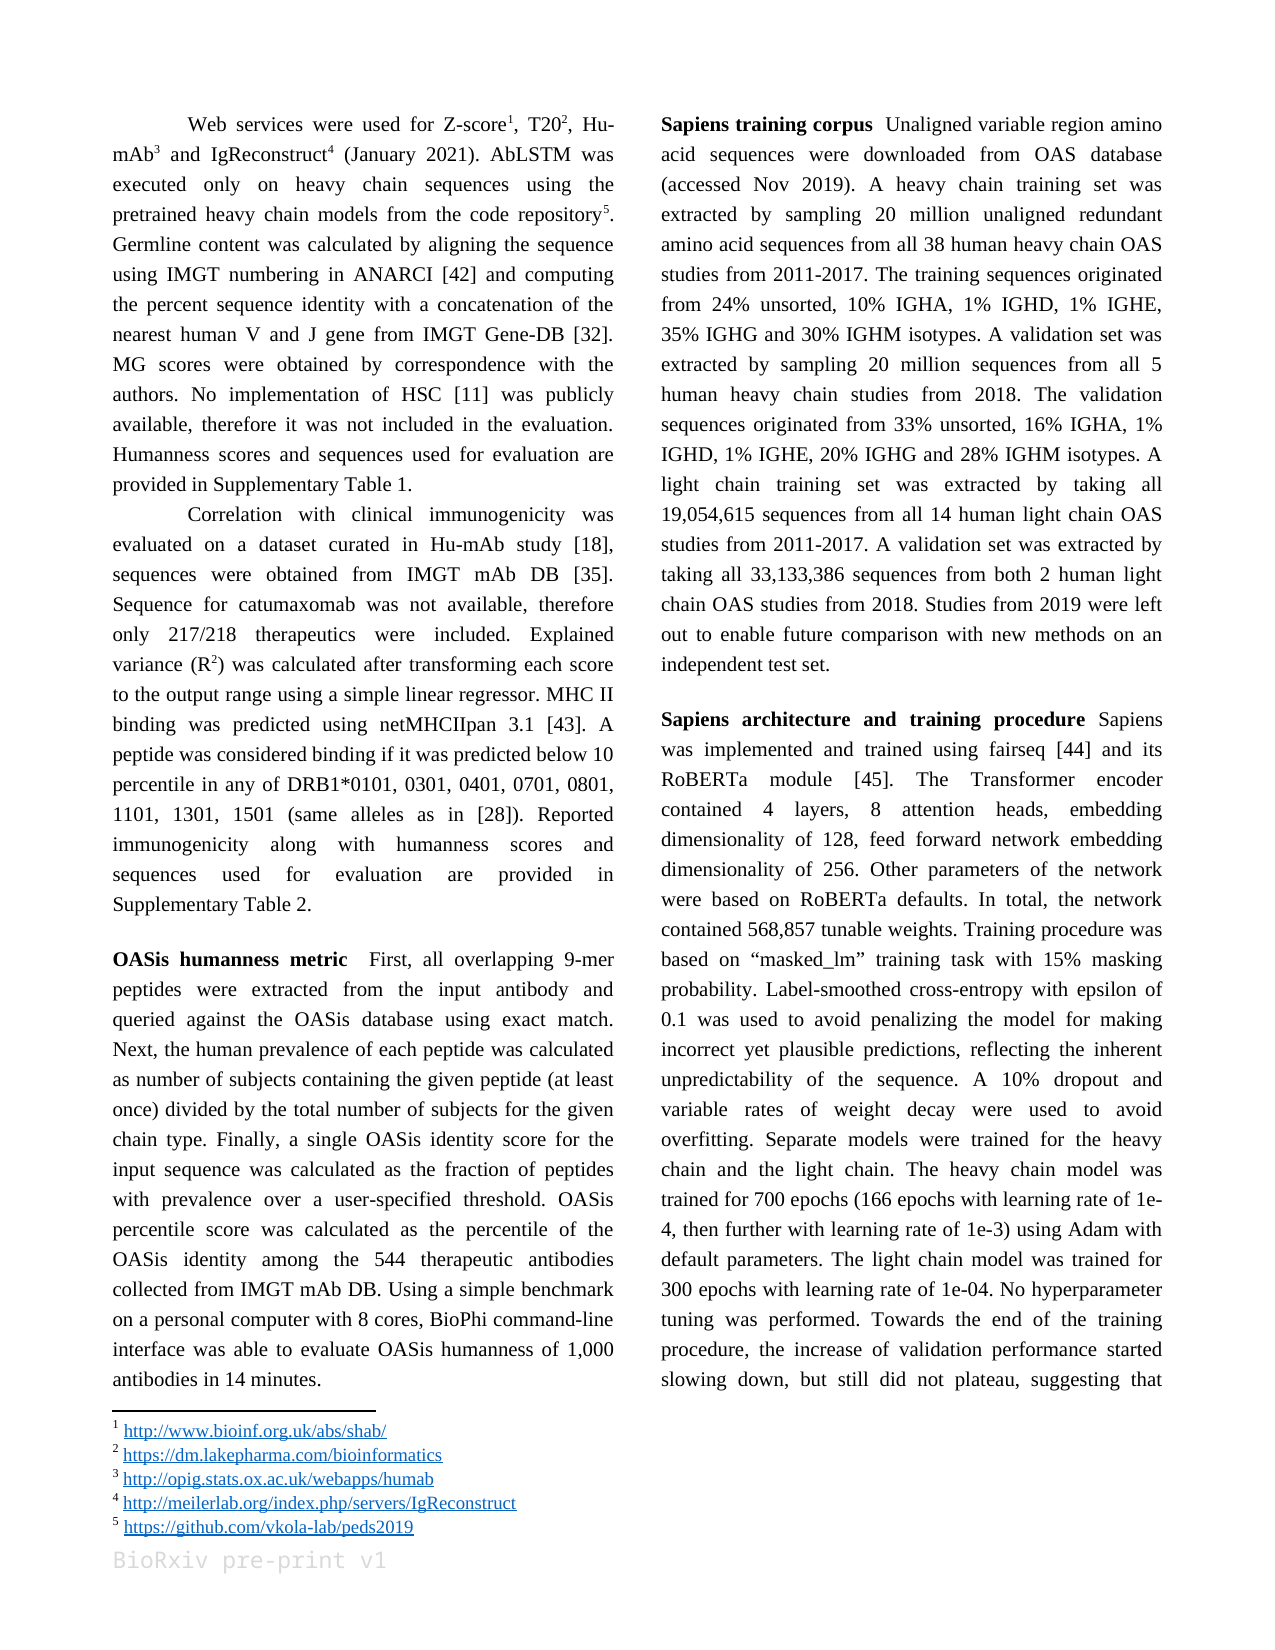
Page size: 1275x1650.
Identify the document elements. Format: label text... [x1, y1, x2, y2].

text OASis humanness metric First, all overlapping 9-mer peptides were extracted from the input antibody and queried against the OASis database using exact match. Next, the human prevalence of each peptide was calculated as number of subjects containing the given peptide (at least once) divided by the total number of subjects for the given chain type. Finally, a single OASis identity score for the input sequence was calculated as the fraction of peptides with prevalence over a user-specified threshold. OASis percentile score was calculated as the percentile of the OASis identity among the 544 therapeutic antibodies collected from IMGT mAb DB. Using a simple benchmark on a personal computer with 8 cores, BioPhi command-line interface was able to evaluate OASis humanness of 1,000 antibodies in 14 minutes. [112, 947, 614, 1391]
text Correlation with clinical immunogenicity was evaluated on a dataset curated in Hu-mAb study [18], sequences were obtained from IMGT mAb DB [35]. Sequence for catumaxomab was not available, therefore only 217/218 therapeutics were included. Explained variance (R2) was calculated after transforming each score to the output range using a simple linear regressor. MHC II binding was predicted using netMHCIIpan 3.1 [43]. A peptide was considered binding if it was predicted below 10 percentile in any of DRB1*0101, 0301, 0401, 0701, 0801, 1101, 1301, 1501 (same alleles as in [28]). Reported immunogenicity along with humanness scores and sequences used for evaluation are provided in Supplementary Table 2. [112, 502, 614, 916]
text Web services were used for Z-score, T20, Hu-mAb and IgReconstruct (January 2021). AbLSTM was executed only on heavy chain sequences using the pretrained heavy chain models from the code repository. Germline content was calculated by aligning the sequence using IMGT numbering in ANARCI [42] and computing the percent sequence identity with a concatenation of the nearest human V and J gene from IMGT Gene-DB [32]. MG scores were obtained by correspondence with the authors. No implementation of HSC [11] was publicly available, therefore it was not included in the evaluation. Humanness scores and sequences used for evaluation are provided in Supplementary Table 1. [112, 112, 614, 496]
text Sapiens training corpus Unaligned variable region amino acid sequences were downloaded from OAS database (accessed Nov 2019). A heavy chain training set was extracted by sampling 20 million unaligned redundant amino acid sequences from all 38 human heavy chain OAS studies from 2011-2017. The training sequences originated from 24% unsorted, 10% IGHA, 1% IGHD, 1% IGHE, 35% IGHG and 30% IGHM isotypes. A validation set was extracted by sampling 20 million sequences from all 5 human heavy chain studies from 2018. The validation sequences originated from 33% unsorted, 16% IGHA, 1% IGHD, 1% IGHE, 20% IGHG and 28% IGHM isotypes. A light chain training set was extracted by taking all 19,054,615 sequences from all 14 human light chain OAS studies from 2011-2017. A validation set was extracted by taking all 33,133,386 sequences from both 2 human light chain OAS studies from 2018. Studies from 2019 were left out to enable future comparison with new methods on an independent test set. [661, 112, 1163, 676]
